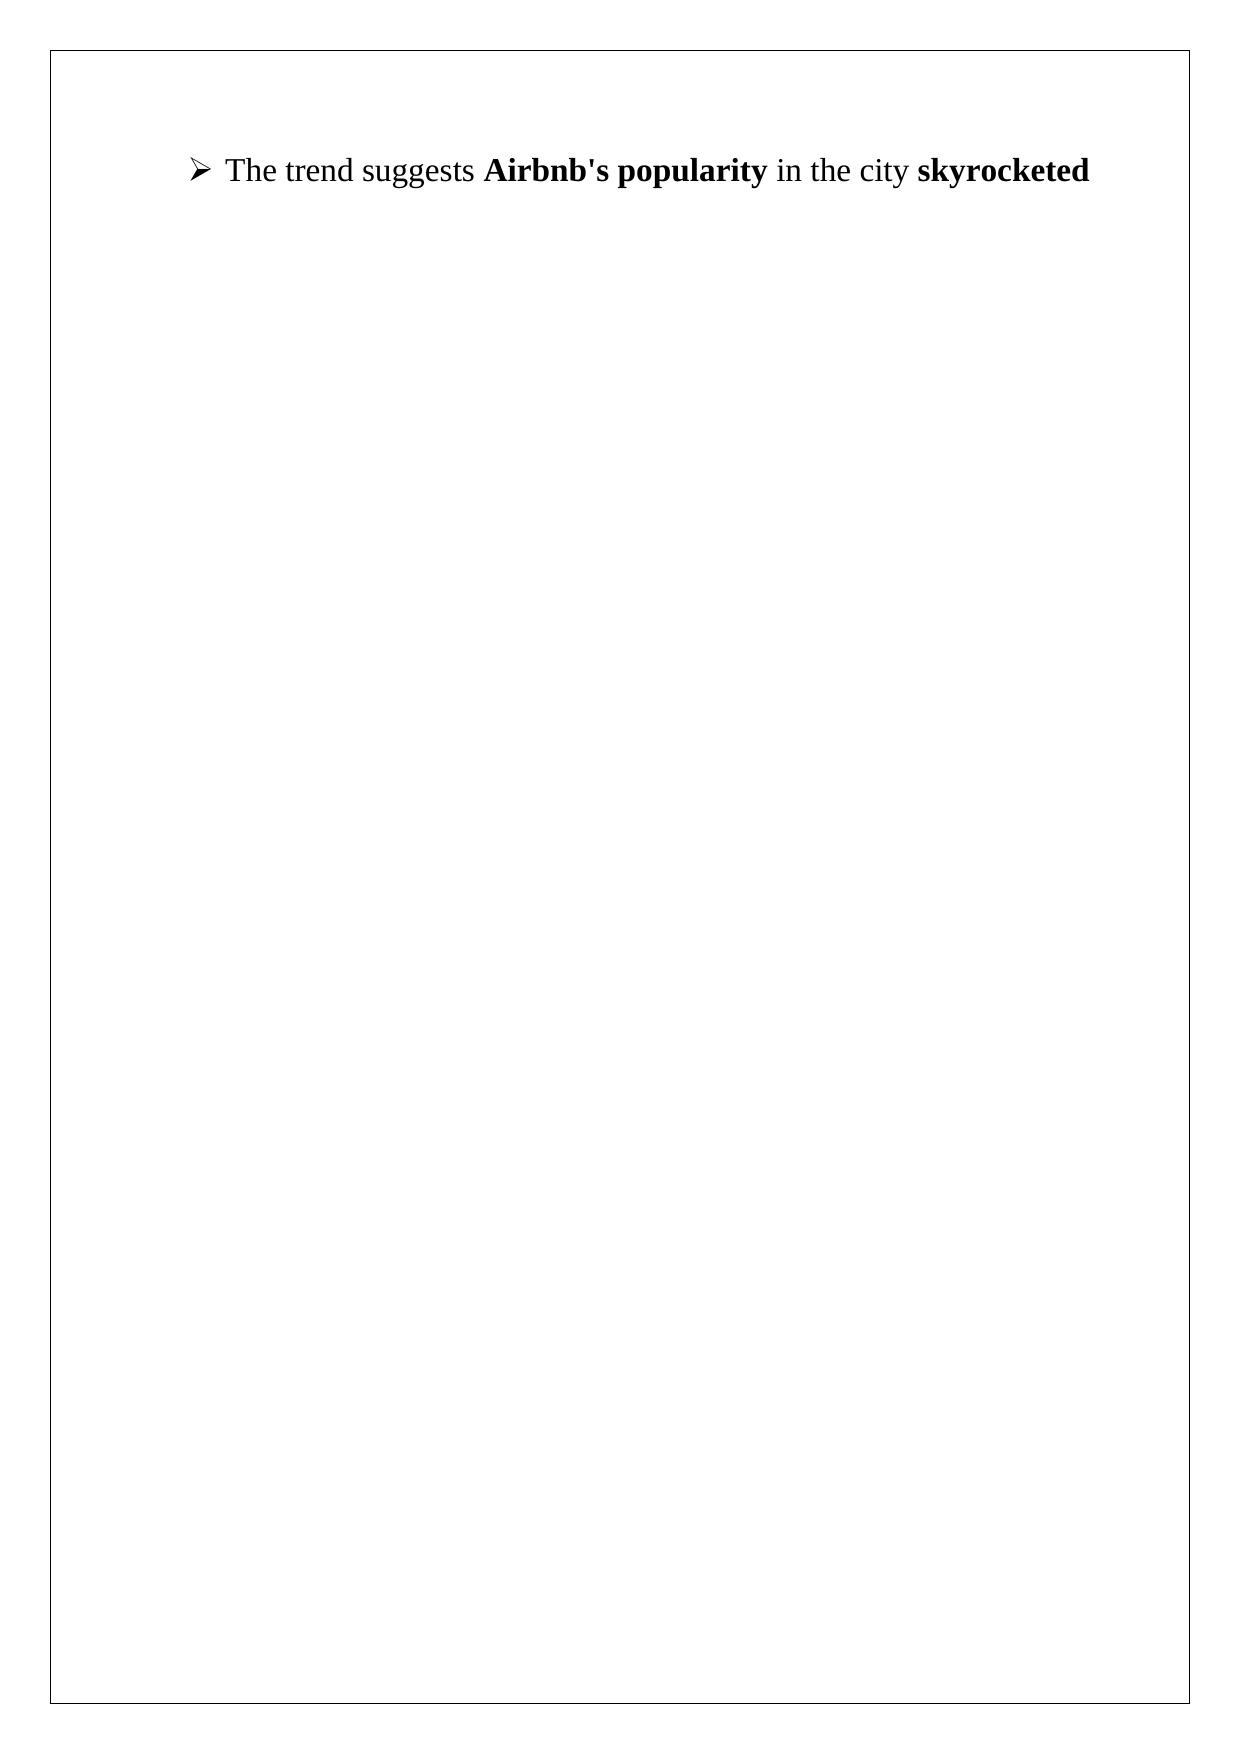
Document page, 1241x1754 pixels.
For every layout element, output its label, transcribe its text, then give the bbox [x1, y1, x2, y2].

list The trend suggests Airbnb's popularity in the city skyrocketed [187, 150, 1090, 188]
